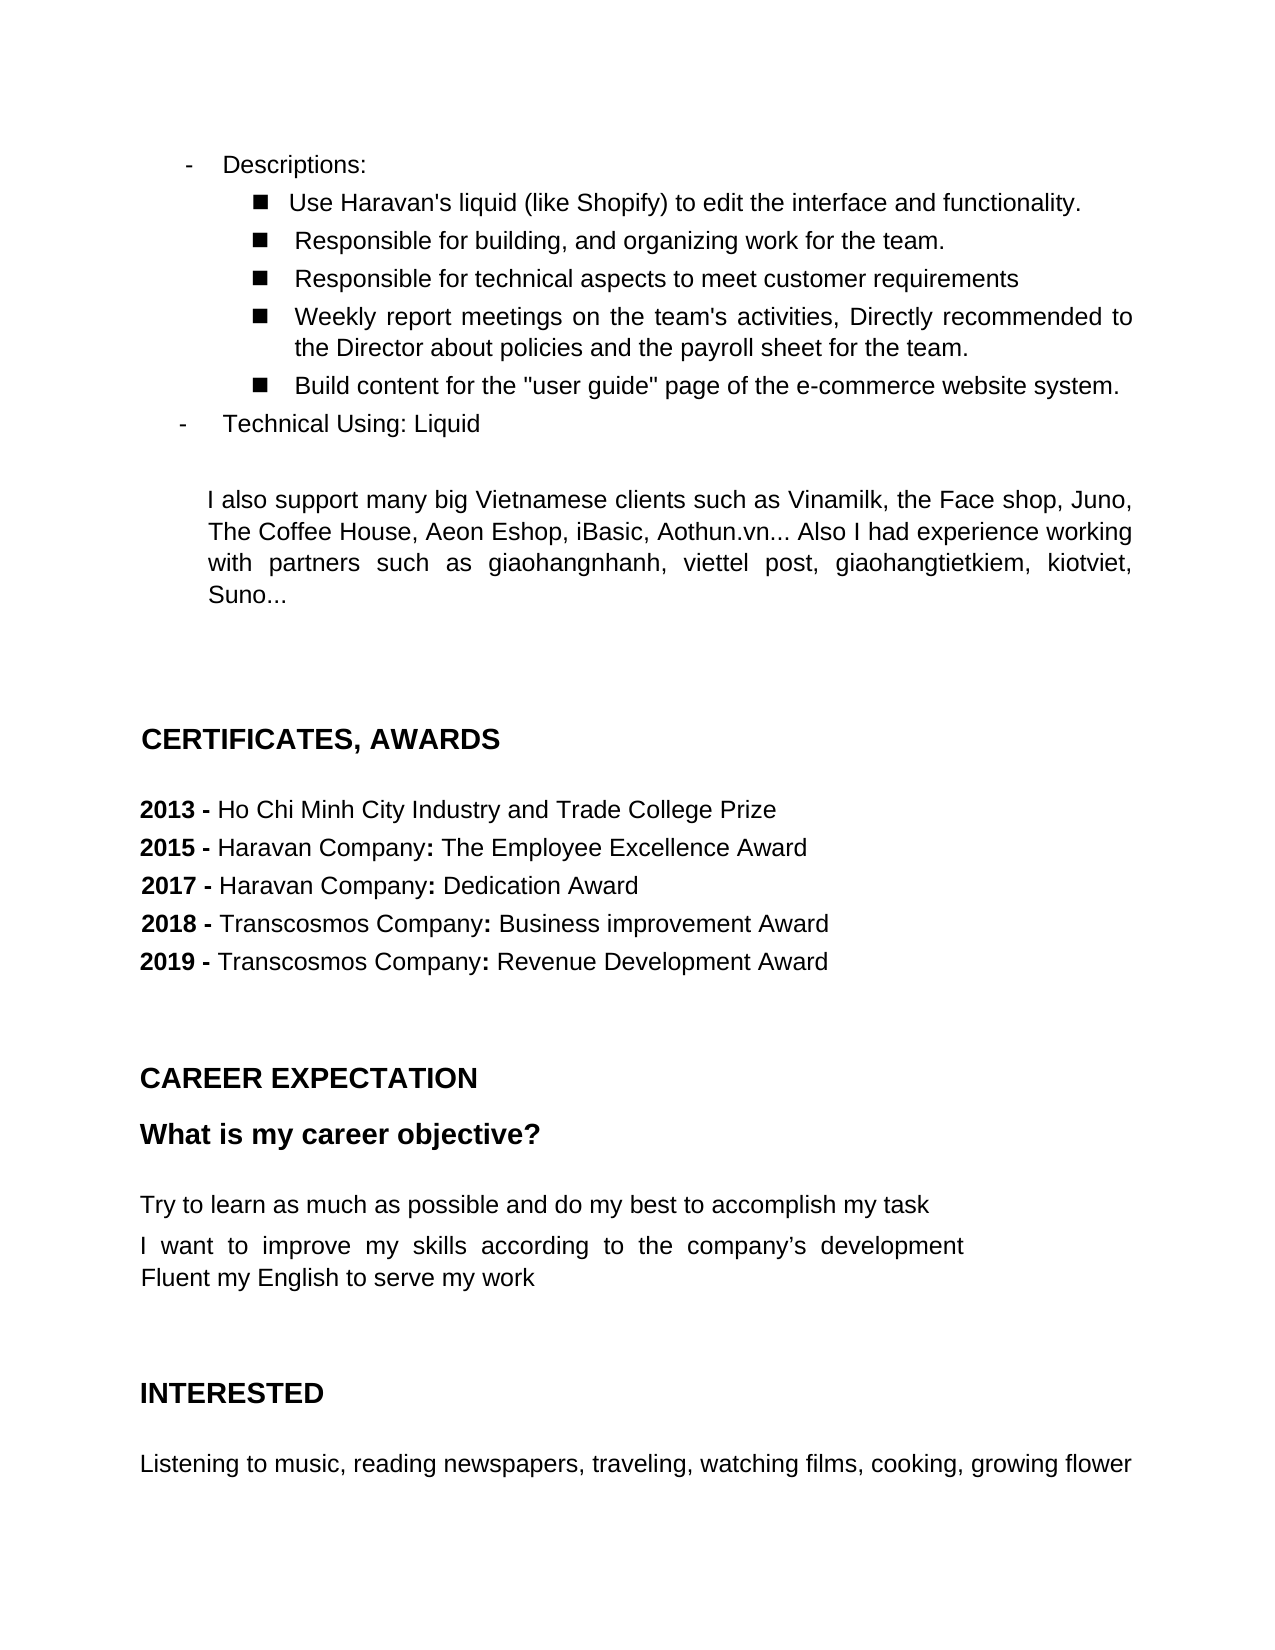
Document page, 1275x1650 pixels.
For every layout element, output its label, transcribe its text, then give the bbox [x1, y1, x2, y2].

subtitle CAREER EXPECTATION [139, 1061, 1134, 1094]
list Descriptions: [185, 150, 1134, 179]
text What is my career objective? [139, 1117, 1134, 1150]
list Responsible for technical aspects to meet customer requirements [251, 264, 1134, 292]
list Weekly report meetings on the team's activities, Directly recommended to the Director about policies and the payroll sheet for the team. [251, 302, 1134, 362]
subtitle INTERESTED [139, 1376, 1134, 1410]
list - Transcosmos Company: Business improvement Award [141, 909, 1134, 938]
text 2019 - Transcosmos Company: Revenue Development Award [139, 947, 1134, 975]
list - Haravan Company: Dedication Award [141, 871, 1134, 900]
list Build content for the "user guide" page of the e-commerce website system. [251, 371, 1134, 400]
text Try to learn as much as possible and do my best to accomplish my task [139, 1190, 1134, 1218]
text I also support many big Vietnamese clients such as Vinamilk, the Face shop, Juno, The Coffee House, Aeon Eshop, iBasic, Aothun.vn... Also I had experience working with partners such as giaohangnhanh, viettel post, giaohangtietkiem, kiotviet, Suno... [207, 485, 1134, 608]
text Listening to music, reading newspapers, traveling, watching films, cooking, growing flower [139, 1449, 1134, 1478]
list Responsible for building, and organizing work for the team. [251, 226, 1134, 254]
list Use Haravan's liquid (like Shopify) to edit the interface and functionality. [251, 188, 1134, 217]
text I want to improve my skills according to the company’s development Fluent my English to serve my work [139, 1231, 965, 1292]
subtitle CERTIFICATES, AWARDS [141, 722, 1134, 756]
list Technical Using: Liquid [178, 409, 1134, 438]
text 2015 - Haravan Company: The Employee Excellence Award [139, 833, 1134, 862]
text 2013 - Ho Chi Minh City Industry and Trade College Prize [139, 795, 1134, 824]
